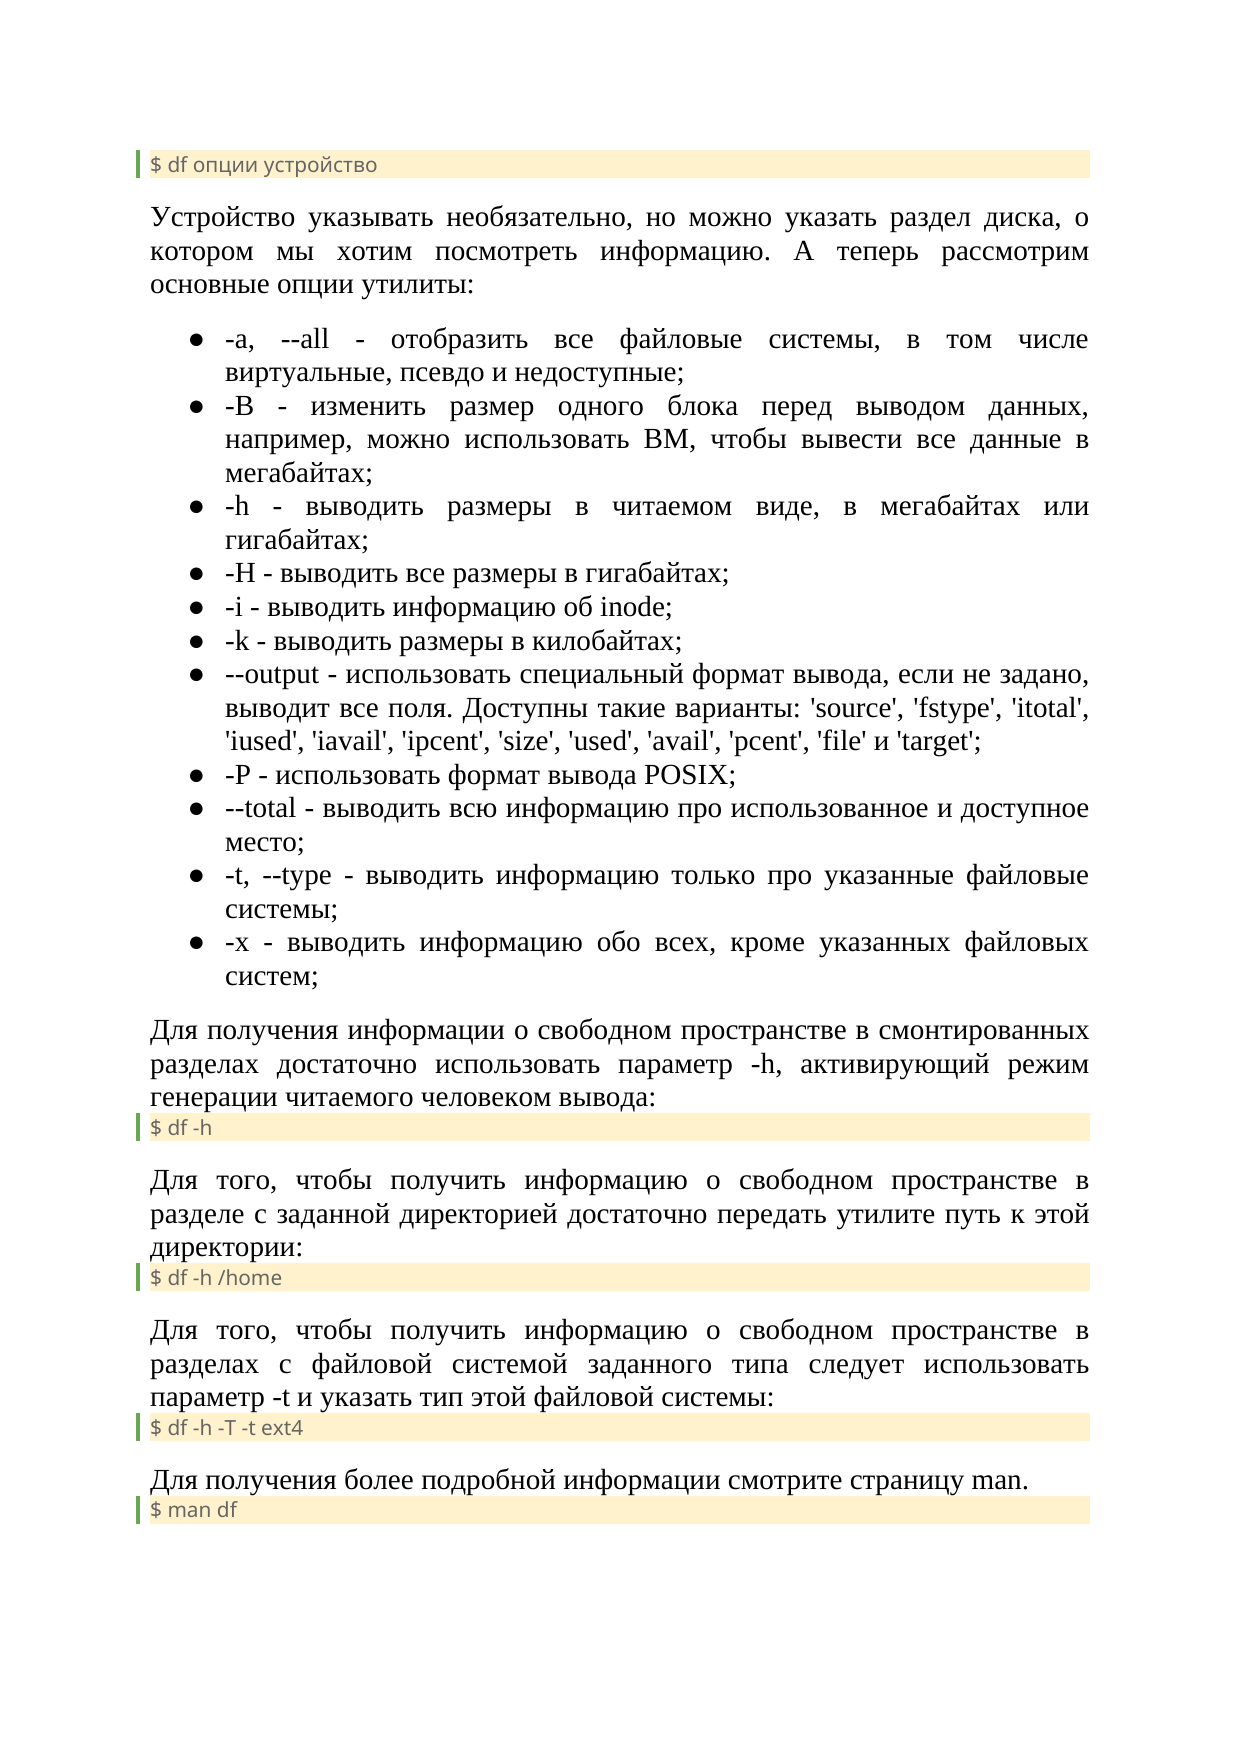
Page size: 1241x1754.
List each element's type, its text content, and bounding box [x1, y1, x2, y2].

text Для получения информации о свободном пространстве в смонтированных разделах достаточно использовать параметр -h, активирующий режим генерации читаемого человеком вывода: [150, 1012, 1090, 1113]
subtitle $ df -h -T -t ext4 [150, 1413, 1090, 1441]
list -B - изменить размер одного блока перед выводом данных, например, можно использовать BM, чтобы вывести все данные в мегабайтах; [187, 388, 1090, 488]
text Для того, чтобы получить информацию о свободном пространстве в разделе с заданной директорией достаточно передать утилите путь к этой директории: [150, 1162, 1090, 1263]
text Для того, чтобы получить информацию о свободном пространстве в разделах с файловой системой заданного типа следует использовать параметр -t и указать тип этой файловой системы: [150, 1312, 1090, 1413]
list -P - использовать формат вывода POSIX; [187, 757, 1090, 790]
list -x - выводить информацию обо всех, кроме указанных файловых систем; [187, 924, 1090, 992]
list -H - выводить все размеры в гигабайтах; [187, 556, 1090, 589]
subtitle $ df -h [150, 1113, 1090, 1141]
list -h - выводить размеры в читаемом виде, в мегабайтах или гигабайтах; [187, 488, 1090, 556]
list -i - выводить информацию об inode; [187, 589, 1090, 623]
subtitle $ df -h /home [150, 1263, 1090, 1291]
list -t, --type - выводить информацию только про указанные файловые системы; [187, 857, 1090, 924]
text Для получения более подробной информации смотрите страницу man. [150, 1462, 1090, 1496]
list --total - выводить всю информацию про использованное и доступное место; [187, 790, 1090, 857]
list --output - использовать специальный формат вывода, если не задано, выводит все поля. Доступны такие варианты: 'source', 'fstype', 'itotal', 'iused', 'iavail', 'ipcent', 'size', 'used', 'avail', 'pcent', 'file' и 'target'; [187, 656, 1090, 757]
list -a, --all - отобразить все файловые системы, в том числе виртуальные, псевдо и недоступные; [187, 321, 1090, 388]
subtitle $ df опции устройство [150, 150, 1090, 178]
subtitle $ man df [150, 1496, 1090, 1524]
text Устройство указывать необязательно, но можно указать раздел диска, о котором мы хотим посмотреть информацию. А теперь рассмотрим основные опции утилиты: [150, 199, 1090, 300]
list -k - выводить размеры в килобайтах; [187, 623, 1090, 656]
